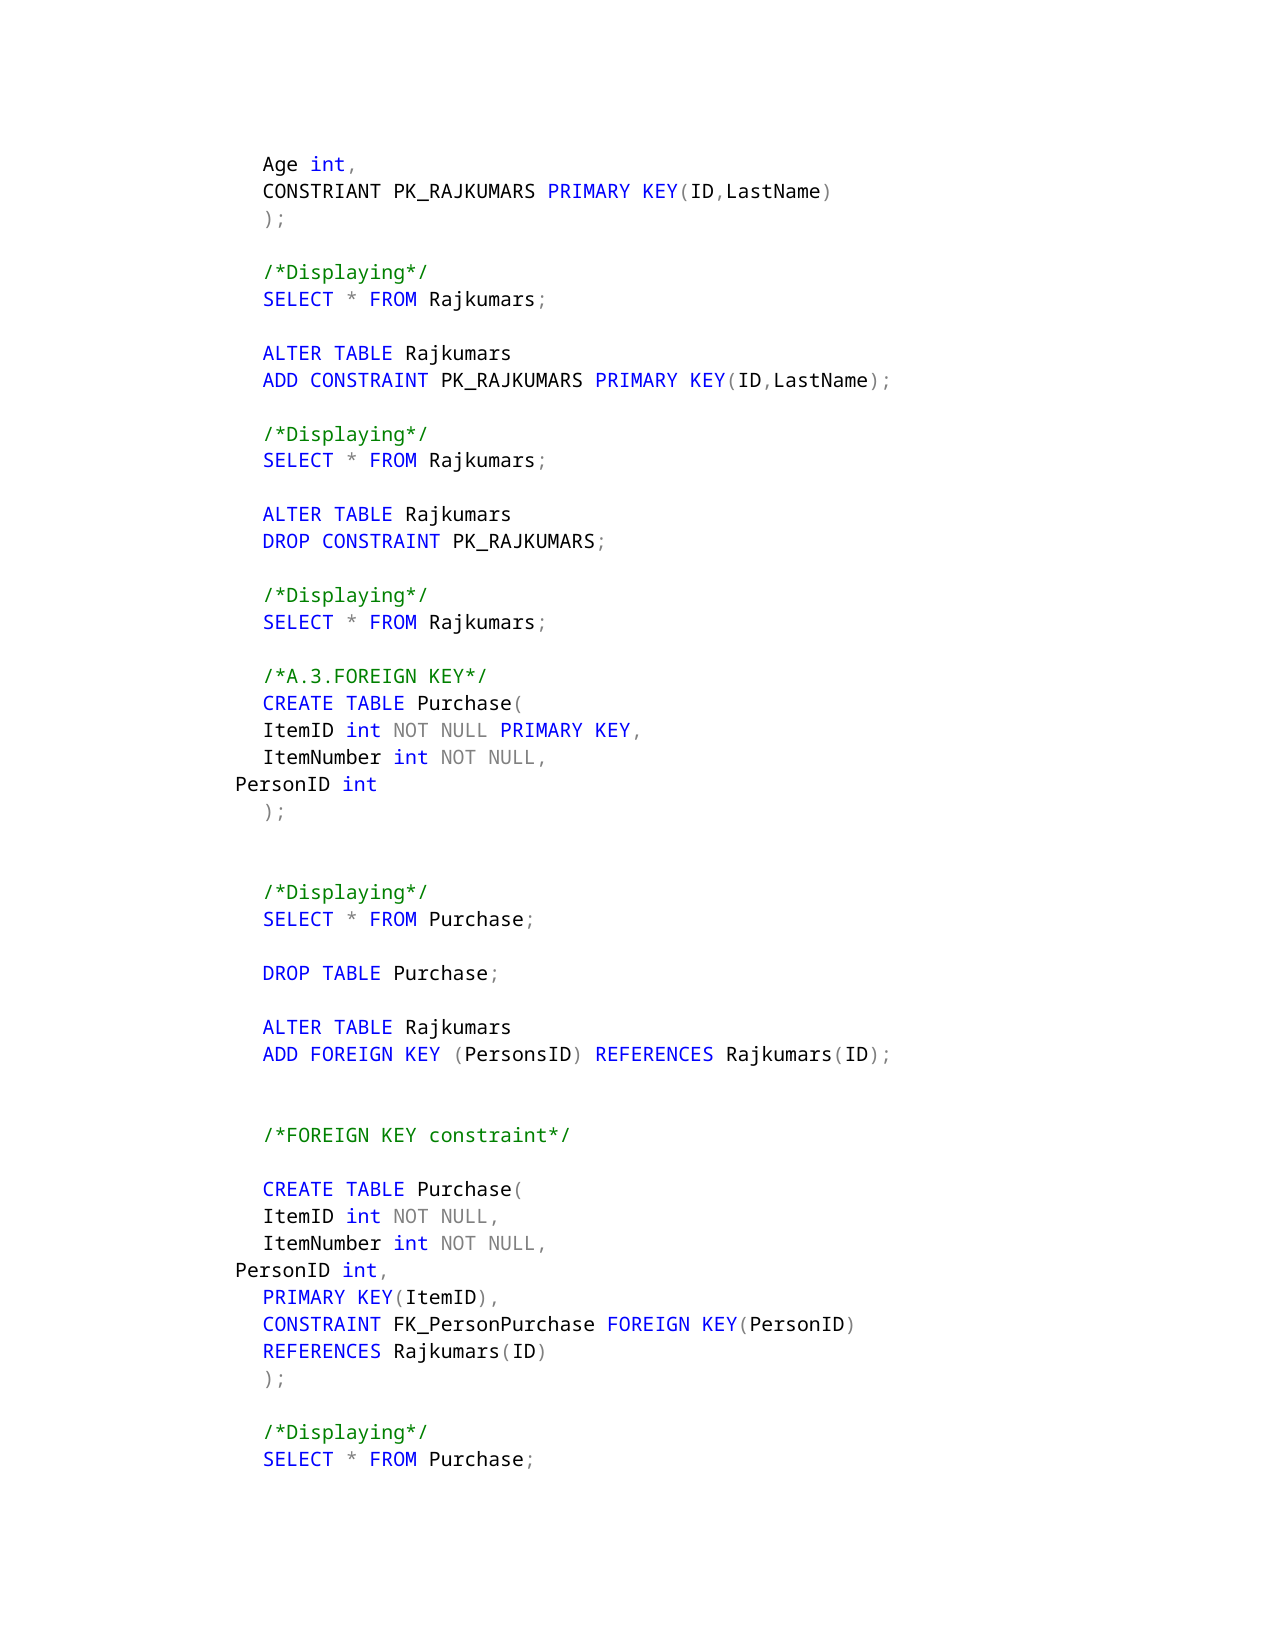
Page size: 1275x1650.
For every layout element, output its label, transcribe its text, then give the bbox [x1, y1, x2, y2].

text SELECT * FROM Rajkumars; [187, 447, 1087, 474]
text ); [187, 797, 1087, 824]
text CONSTRAINT FK_PersonPurchase FOREIGN KEY(PersonID) [187, 1310, 1087, 1337]
text ALTER TABLE Rajkumars [187, 339, 1087, 366]
text PRIMARY KEY(ItemID), [187, 1283, 1087, 1310]
text ALTER TABLE Rajkumars [187, 501, 1087, 528]
text CONSTRIANT PK_RAJKUMARS PRIMARY KEY(ID,LastName) [187, 177, 1087, 204]
text PersonID int, [187, 1256, 1087, 1283]
text /*Displaying*/ [187, 420, 1087, 447]
text SELECT * FROM Rajkumars; [187, 609, 1087, 636]
text SELECT * FROM Purchase; [187, 905, 1087, 932]
text /*A.3.FOREIGN KEY*/ [187, 663, 1087, 689]
text Age int, [187, 150, 1087, 177]
text ItemNumber int NOT NULL, [187, 1229, 1087, 1256]
text REFERENCES Rajkumars(ID) [187, 1337, 1087, 1364]
text DROP CONSTRAINT PK_RAJKUMARS; [187, 528, 1087, 555]
text /*Displaying*/ [187, 1418, 1087, 1445]
text /*Displaying*/ [187, 878, 1087, 905]
text PersonID int [187, 771, 1087, 797]
text DROP TABLE Purchase; [187, 959, 1087, 986]
text ); [187, 204, 1087, 231]
text ADD CONSTRAINT PK_RAJKUMARS PRIMARY KEY(ID,LastName); [187, 366, 1087, 393]
text ALTER TABLE Rajkumars [187, 1013, 1087, 1040]
text CREATE TABLE Purchase( [187, 1175, 1087, 1202]
text ItemID int NOT NULL PRIMARY KEY, [187, 717, 1087, 743]
text SELECT * FROM Rajkumars; [187, 285, 1087, 312]
text SELECT * FROM Purchase; [187, 1445, 1087, 1472]
text /*FOREIGN KEY constraint*/ [187, 1121, 1087, 1148]
text ADD FOREIGN KEY (PersonsID) REFERENCES Rajkumars(ID); [187, 1040, 1087, 1067]
text /*Displaying*/ [187, 582, 1087, 609]
text ItemID int NOT NULL, [187, 1202, 1087, 1229]
text CREATE TABLE Purchase( [187, 689, 1087, 717]
text ); [187, 1364, 1087, 1391]
text ItemNumber int NOT NULL, [187, 743, 1087, 771]
text /*Displaying*/ [187, 258, 1087, 285]
